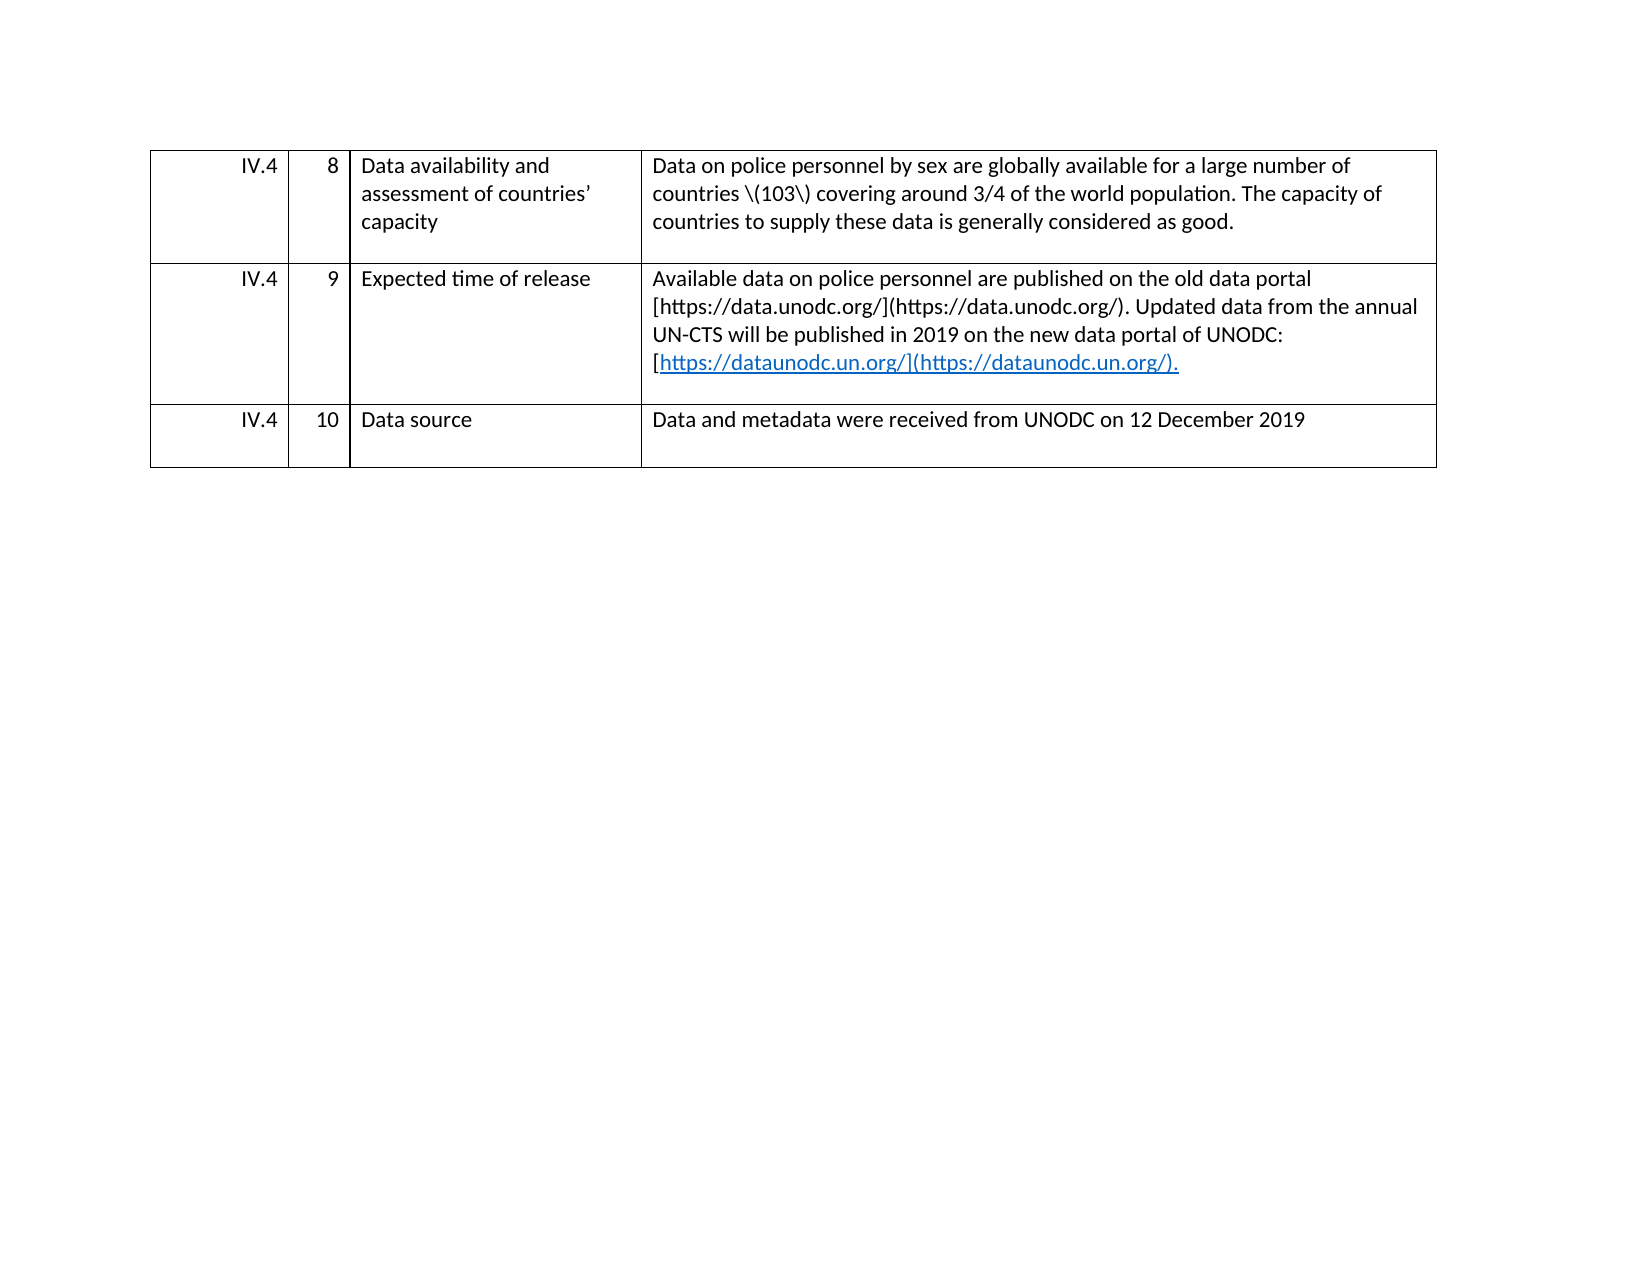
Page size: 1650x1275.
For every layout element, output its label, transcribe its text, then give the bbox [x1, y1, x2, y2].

table_cell 10 [289, 405, 349, 467]
table_cell Data and metadata were received from UNODC on 12 December 2019 [642, 405, 1436, 467]
table_cell Expected time of release [351, 264, 641, 404]
table_cell Data availability and assessment of countries’ capacity [351, 151, 641, 263]
table_cell IV.4 [151, 405, 288, 467]
table_cell 8 [289, 151, 349, 263]
table_cell IV.4 [151, 264, 288, 404]
table_cell Data source [351, 405, 641, 467]
table_cell 9 [289, 264, 349, 404]
table_cell IV.4 [151, 151, 288, 263]
table_cell Data on police personnel by sex are globally available for a large number of countries \(103\) covering around 3/4 of the world population. The capacity of countries to supply these data is generally considered as good. [642, 151, 1436, 263]
table_cell Available data on police personnel are published on the old data portal [https://data.unodc.org/](https://data.unodc.org/). Updated data from the annual UN-CTS will be published in 2019 on the new data portal of UNODC: [https://dataunodc.un.org/](https://dataunodc.un.org/). [642, 264, 1436, 404]
